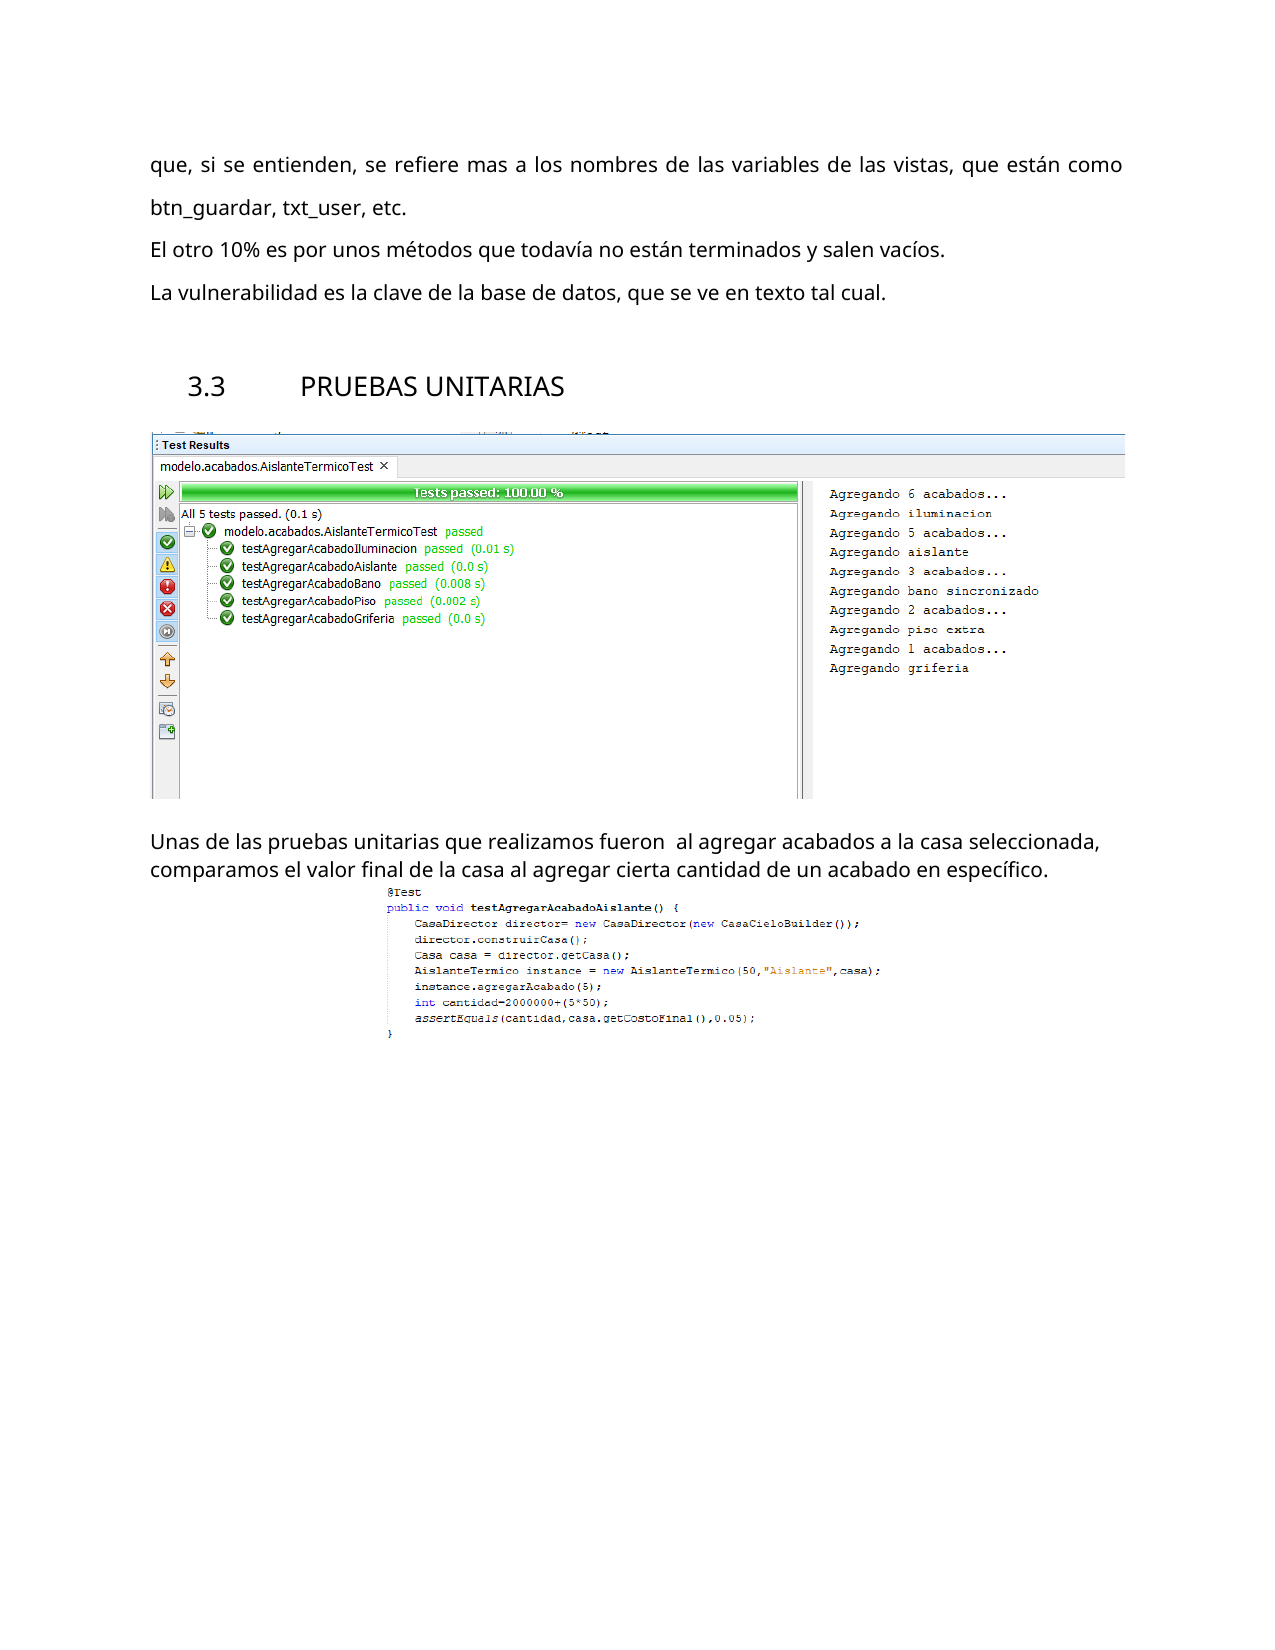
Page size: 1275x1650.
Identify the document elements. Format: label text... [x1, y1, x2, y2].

text El otro 10% es por unos métodos que todavía no están terminados y salen vacíos. [150, 235, 1125, 264]
subtitle PRUEBAS UNITARIAS [187, 367, 1125, 404]
picture [150, 432, 1125, 799]
picture [375, 883, 901, 1051]
text La vulnerabilidad es la clave de la base de datos, que se ve en texto tal cual. [150, 278, 1125, 306]
text Unas de las pruebas unitarias que realizamos fueron al agregar acabados a la casa seleccionada, comparamos el valor final de la casa al agregar cierta cantidad de un acabado en específico. [150, 827, 1125, 884]
